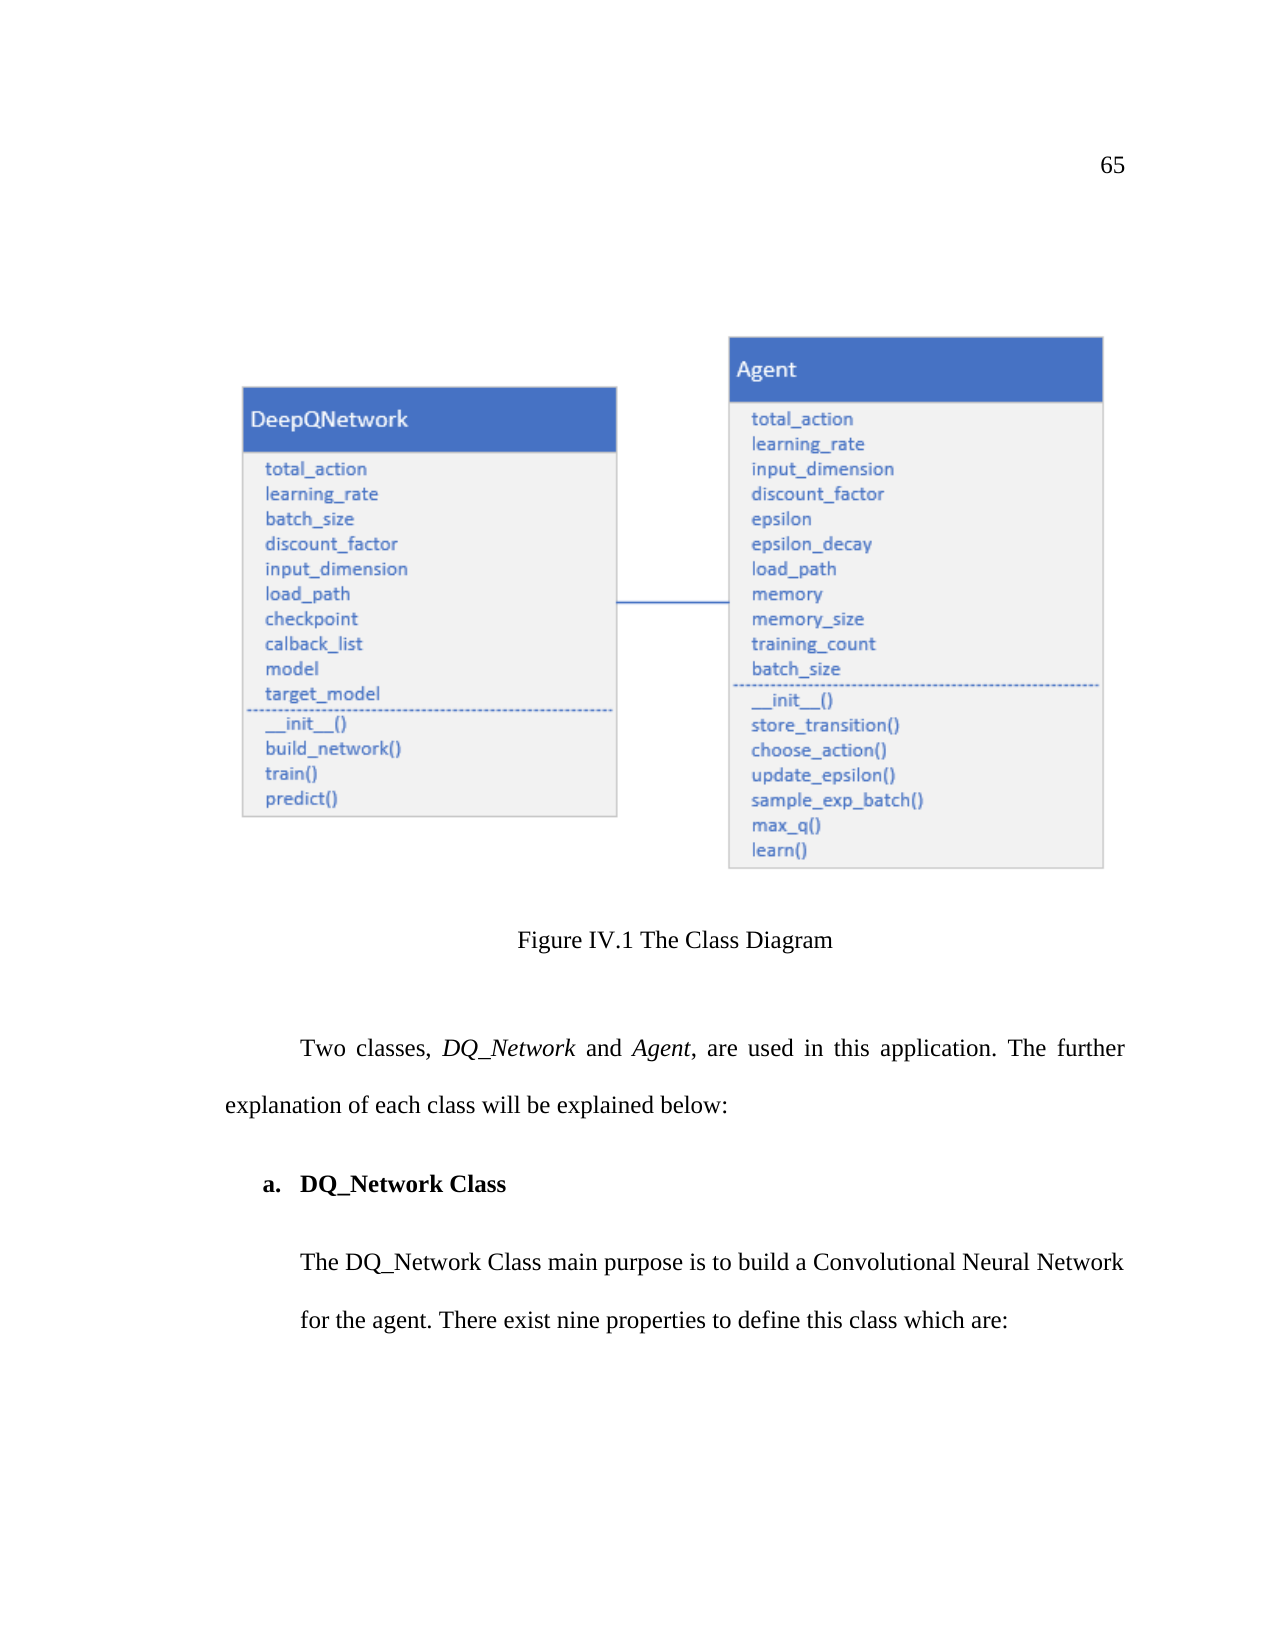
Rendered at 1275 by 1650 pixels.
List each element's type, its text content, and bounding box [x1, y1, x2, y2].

list DQ_Network Class [262, 1169, 1125, 1198]
text Two classes, DQ_Network and Agent, are used in this application. The further explanation of each class will be explained below: [225, 1033, 1125, 1119]
text The DQ_Network Class main purpose is to build a Convolutional Neural Network for the agent. There exist nine properties to define this class which are: [300, 1247, 1125, 1333]
picture [225, 300, 1125, 891]
title The Class Diagram [225, 925, 1125, 954]
